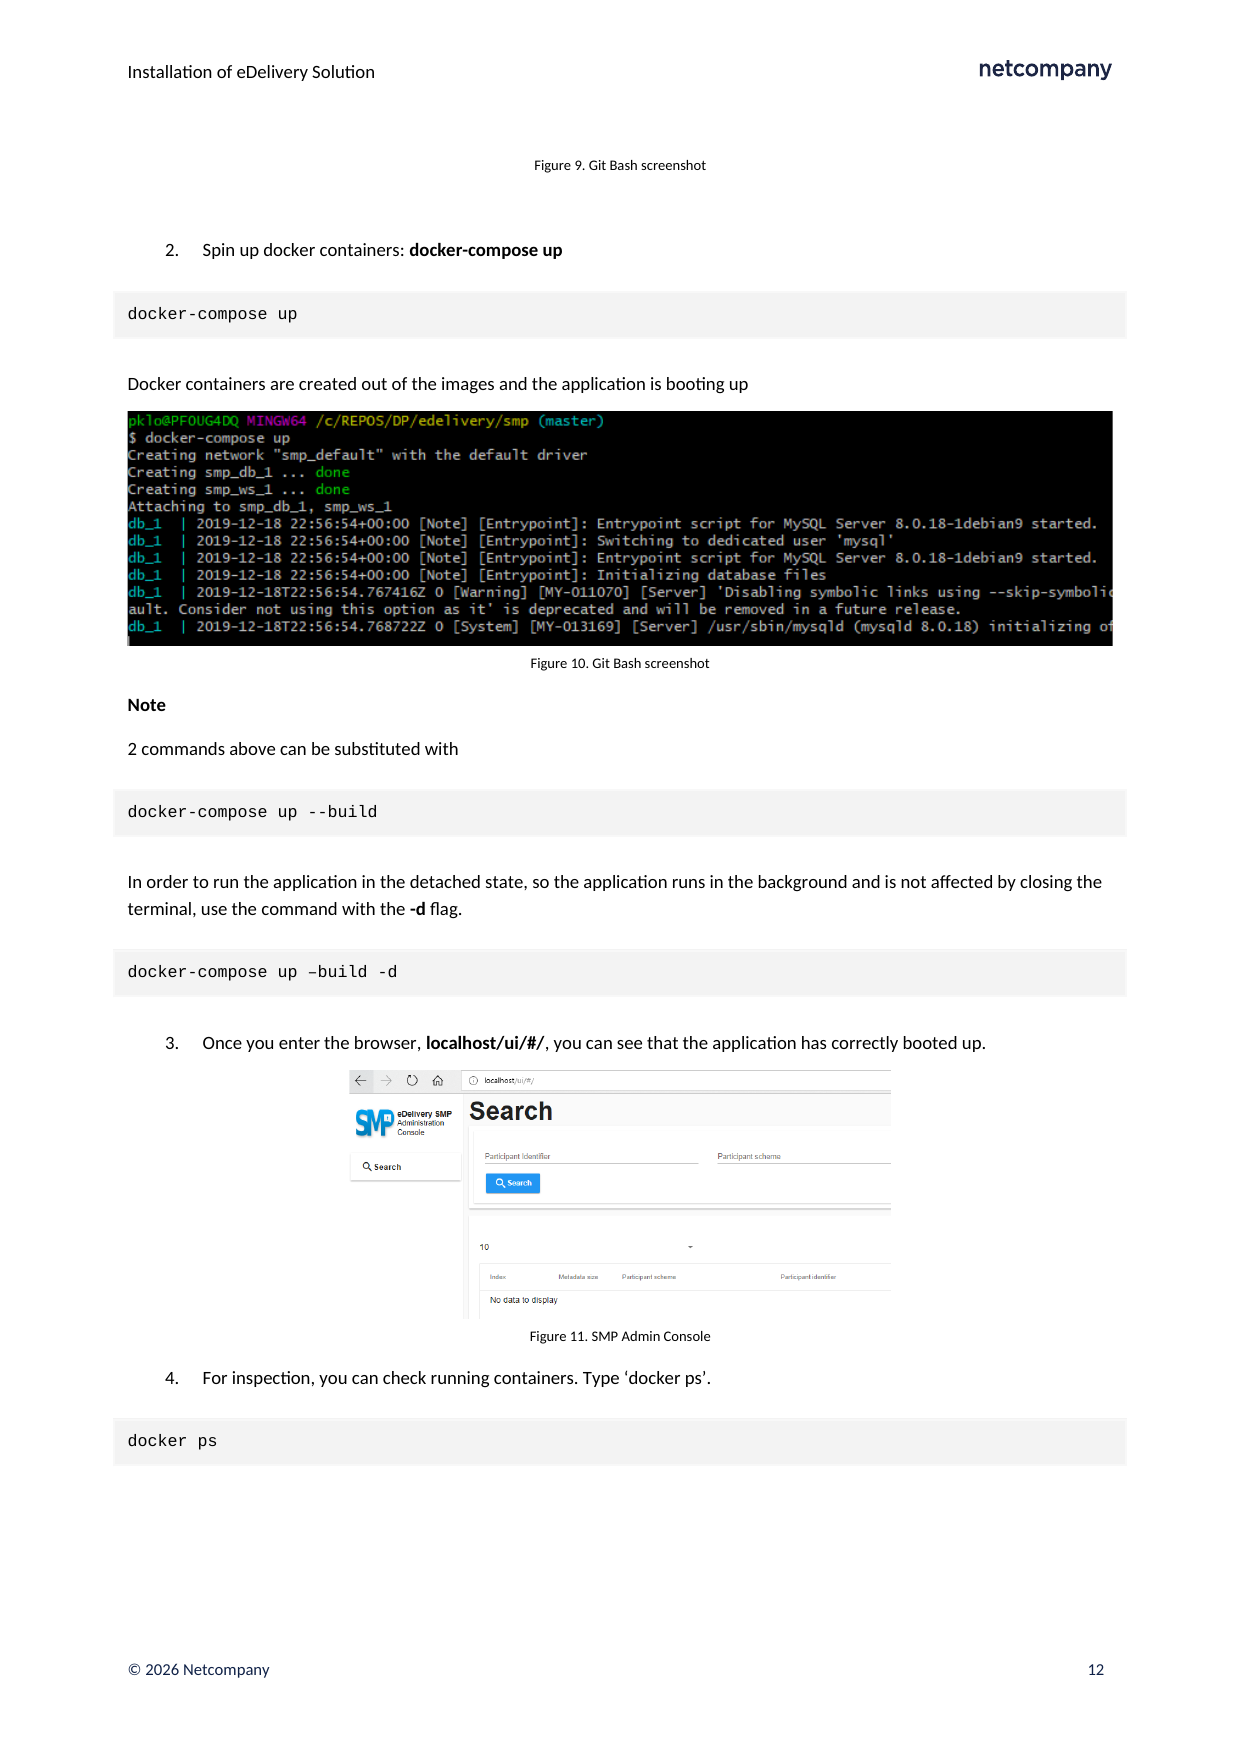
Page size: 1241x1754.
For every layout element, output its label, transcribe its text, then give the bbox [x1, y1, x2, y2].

text docker-compose up --build [115, 791, 1125, 835]
picture [127, 411, 1113, 646]
text docker-compose up –build -d [115, 952, 1125, 995]
text In order to run the application in the detached state, so the application runs in the background and is not affected by closing the terminal, use the command with the -d flag. [127, 866, 1113, 920]
text Figure 10. Git Bash screenshot [127, 646, 1113, 672]
list Once you enter the browser, localhost/ui/#/, you can see that the application has correctly booted up. [165, 1027, 1113, 1054]
text docker-compose up [115, 293, 1125, 337]
text 2 commands above can be substituted with [127, 733, 1113, 760]
list For inspection, you can check running containers. Type ‘docker ps’. [165, 1362, 1113, 1389]
text Note [127, 689, 1113, 716]
text docker ps [115, 1421, 1125, 1464]
text Docker containers are created out of the images and the application is booting up [127, 368, 1113, 395]
text Figure 9. Git Bash screenshot [127, 147, 1113, 174]
list Spin up docker containers: docker-compose up [165, 234, 1113, 262]
picture [349, 1070, 891, 1319]
